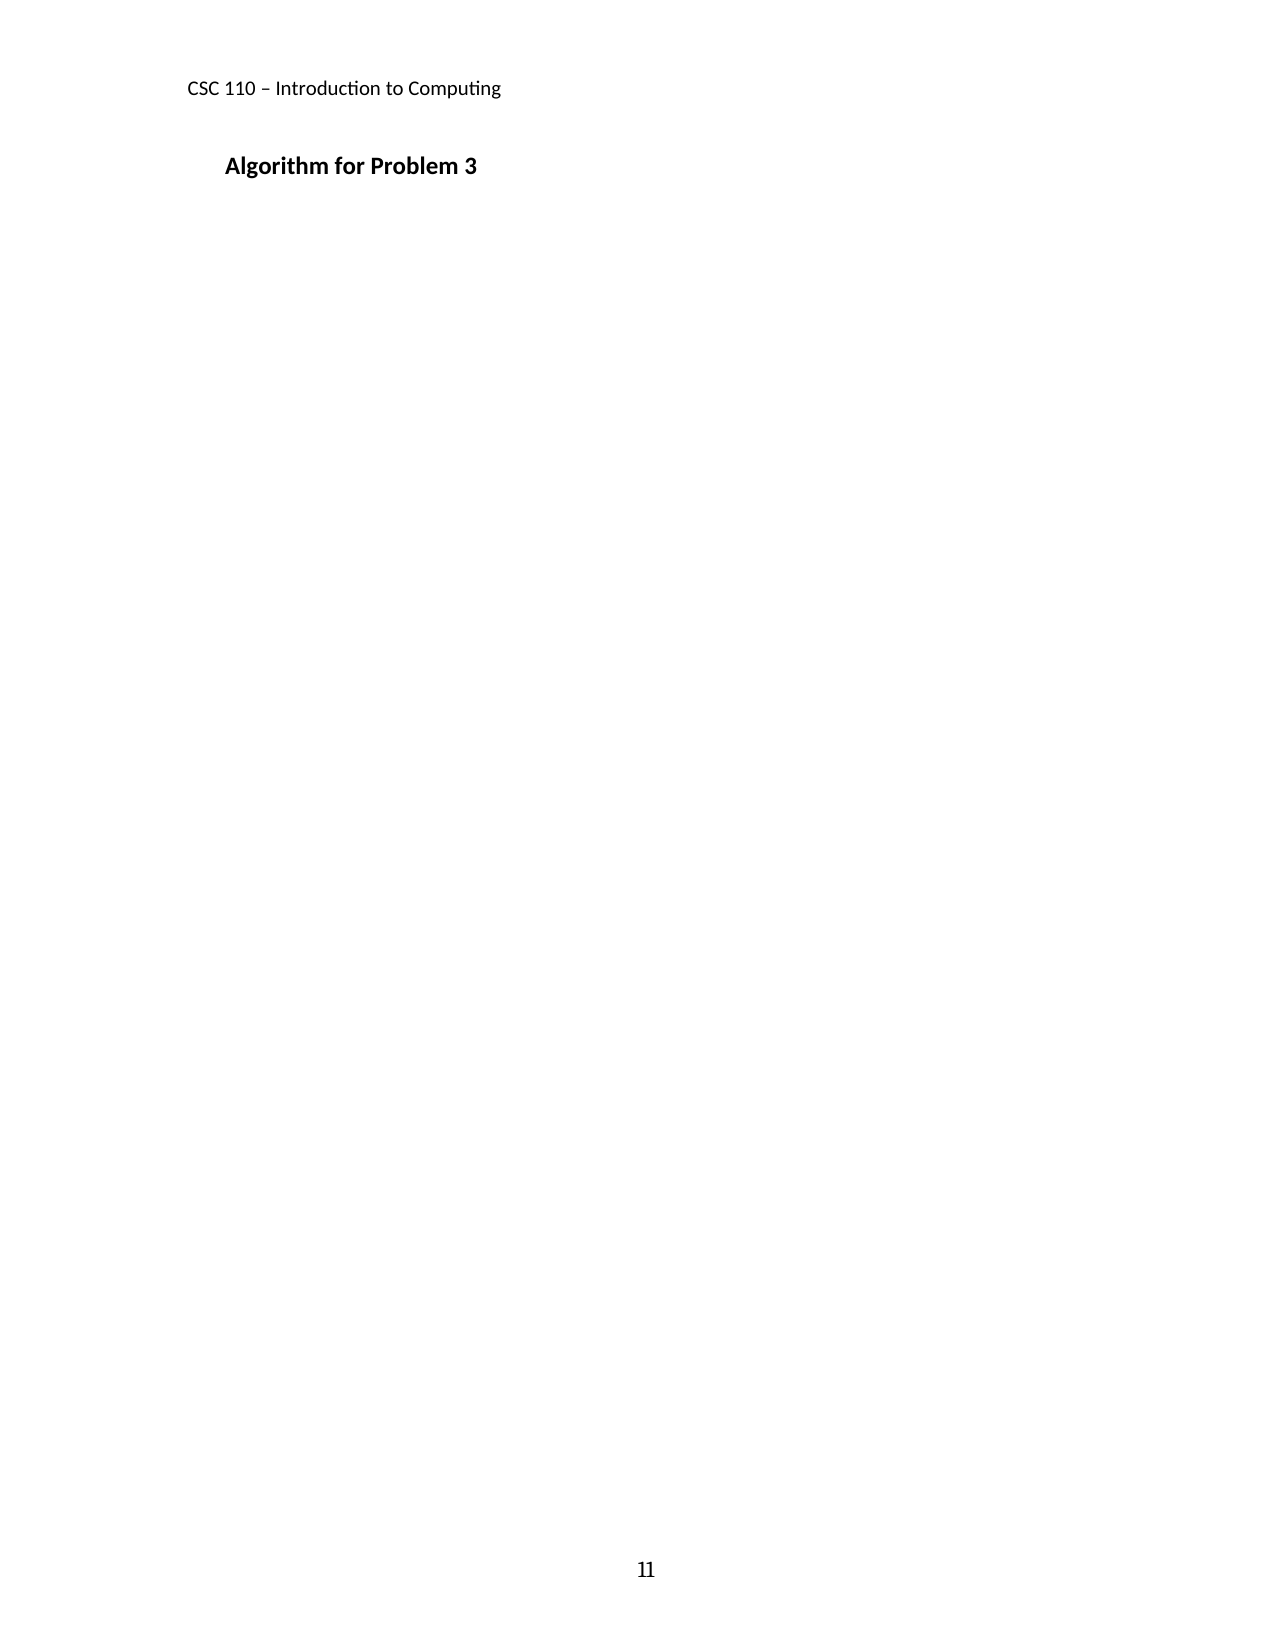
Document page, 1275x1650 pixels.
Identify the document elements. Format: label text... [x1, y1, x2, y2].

subtitle Algorithm for Problem 3 [225, 150, 1087, 181]
